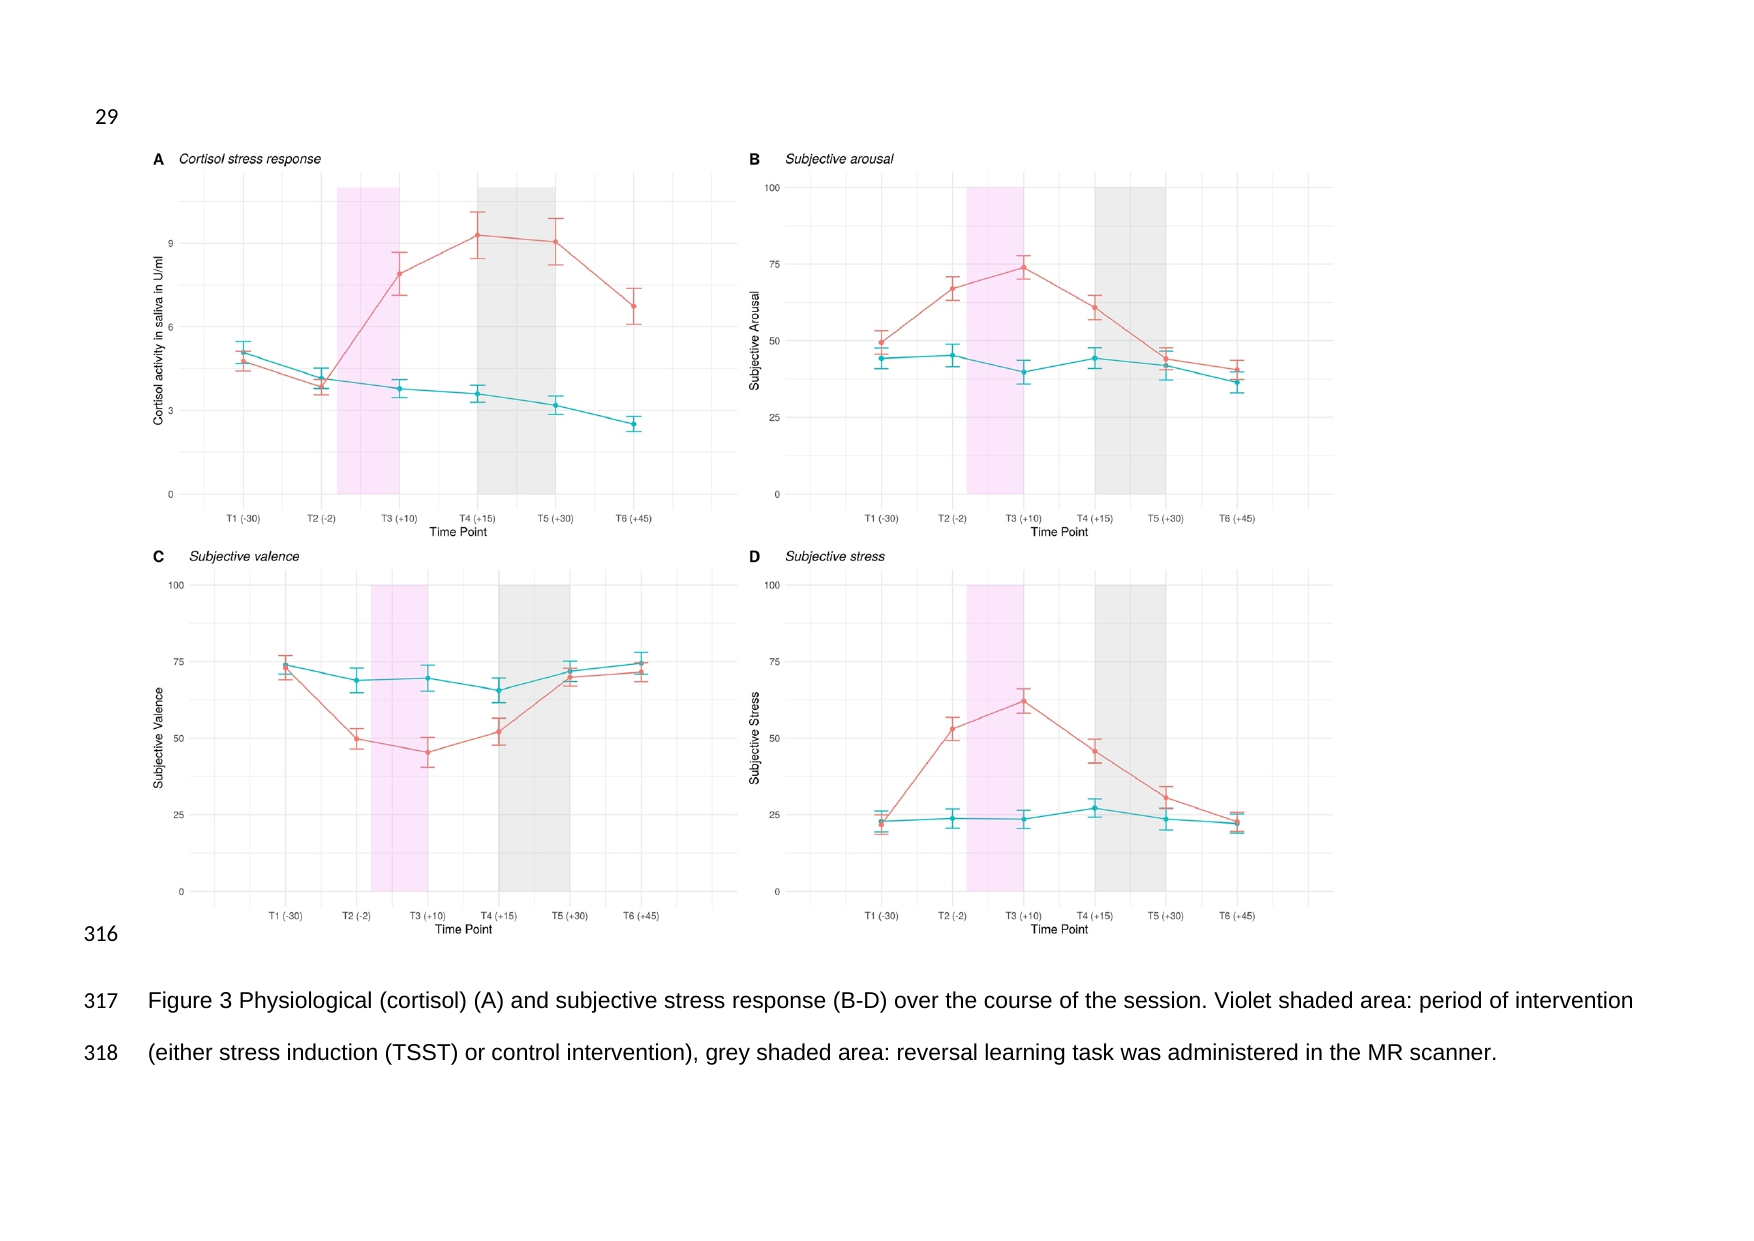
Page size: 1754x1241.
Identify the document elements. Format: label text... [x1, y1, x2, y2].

text Figure 3 Physiological (cortisol) (A) and subjective stress response (B-D) over the course of the session. Violet shaded area: period of intervention (either stress induction (TSST) or control intervention), grey shaded area: reversal learning task was administered in the MR scanner. [148, 987, 1636, 1066]
picture [147, 147, 1339, 942]
